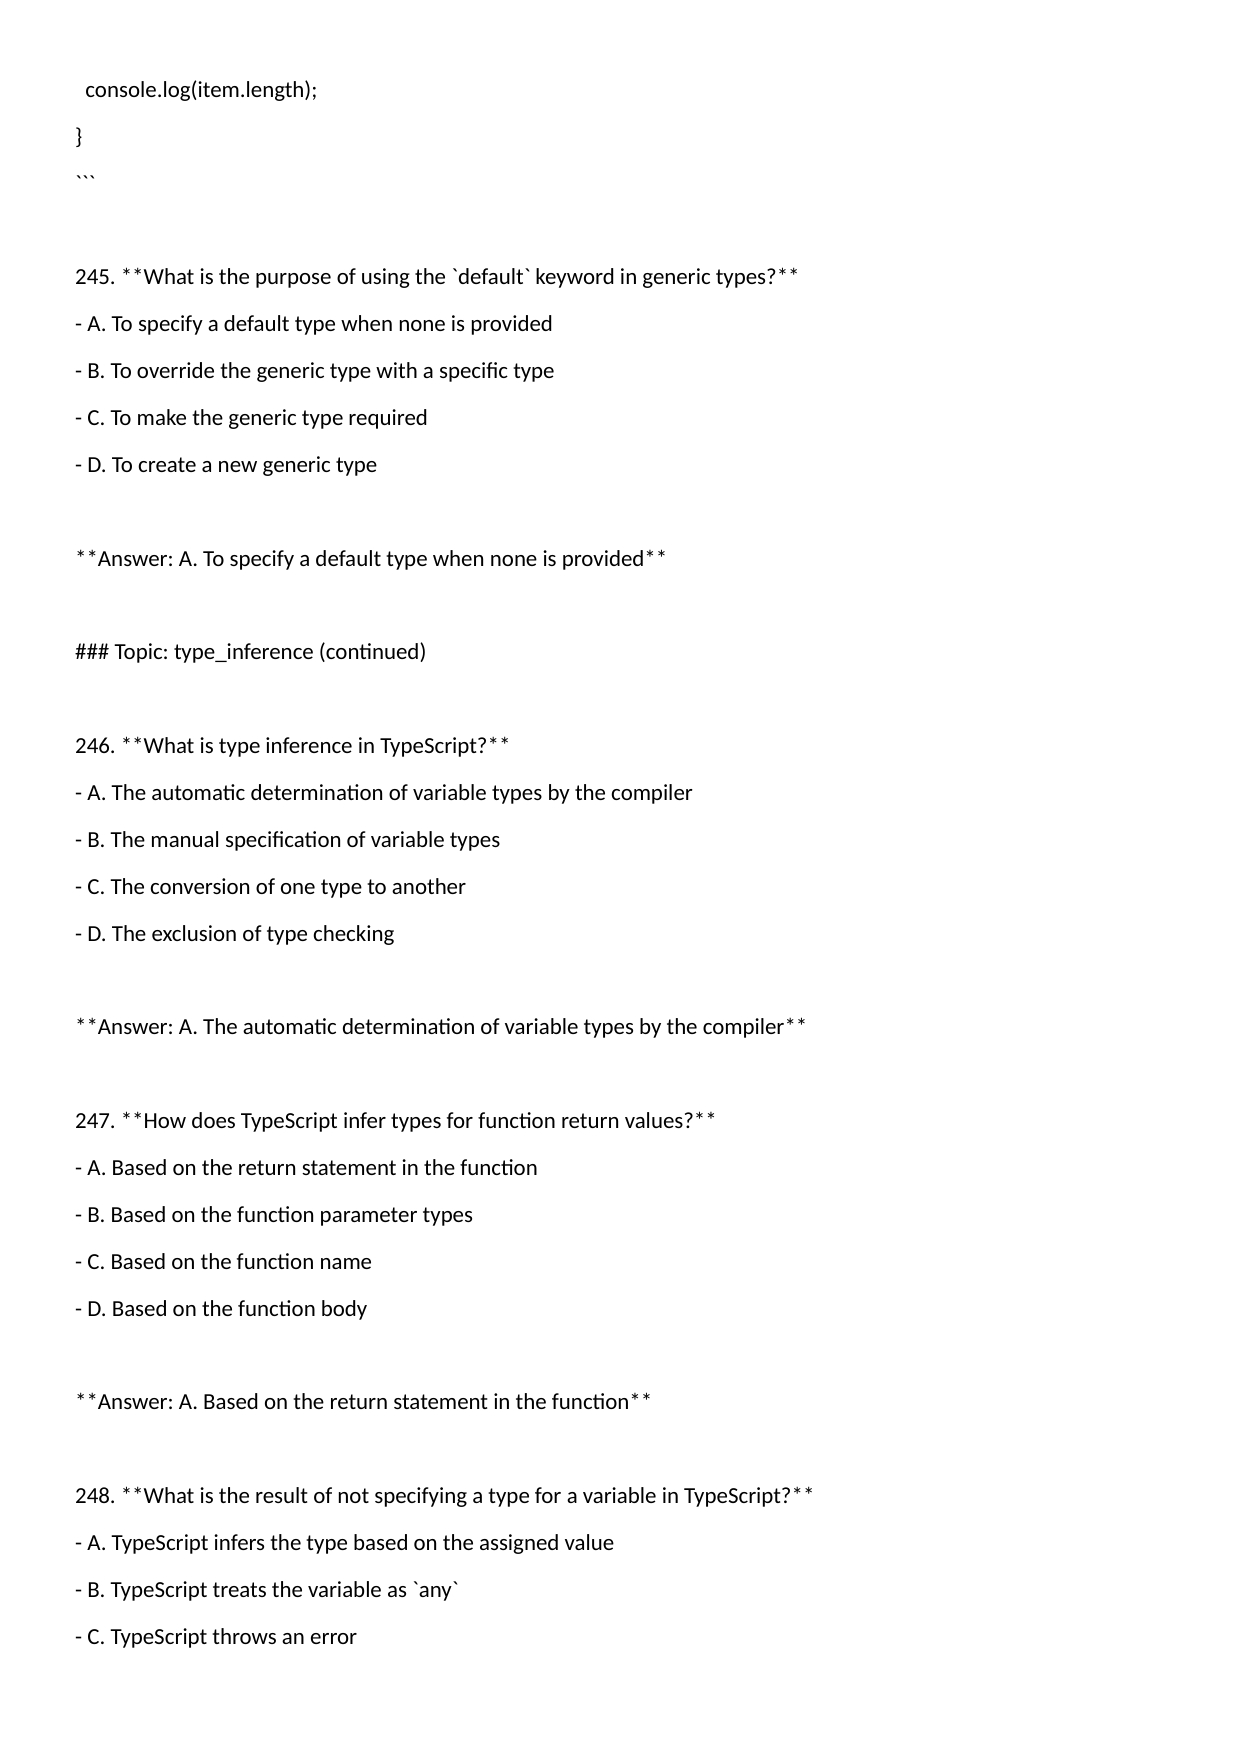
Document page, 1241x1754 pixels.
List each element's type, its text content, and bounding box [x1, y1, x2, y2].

text **Answer: A. Based on the return statement in the function** [75, 1387, 1165, 1416]
text - C. The conversion of one type to another [75, 872, 1165, 900]
text - D. To create a new generic type [75, 450, 1165, 478]
text - B. Based on the function parameter types [75, 1200, 1165, 1228]
text 245. **What is the purpose of using the `default` keyword in generic types?** [75, 262, 1165, 291]
text - C. TypeScript throws an error [75, 1622, 1165, 1650]
text - A. Based on the return statement in the function [75, 1153, 1165, 1181]
text - B. TypeScript treats the variable as `any` [75, 1575, 1165, 1603]
text console.log(item.length); [75, 75, 1165, 103]
text ``` [75, 169, 1165, 197]
text 246. **What is type inference in TypeScript?** [75, 731, 1165, 759]
text - D. Based on the function body [75, 1294, 1165, 1322]
text - A. To specify a default type when none is provided [75, 309, 1165, 337]
text - C. Based on the function name [75, 1247, 1165, 1275]
text **Answer: A. The automatic determination of variable types by the compiler** [75, 1012, 1165, 1041]
text - B. The manual specification of variable types [75, 825, 1165, 853]
text ### Topic: type_inference (continued) [75, 637, 1165, 666]
text **Answer: A. To specify a default type when none is provided** [75, 544, 1165, 572]
text } [75, 122, 1165, 150]
text - D. The exclusion of type checking [75, 919, 1165, 947]
text - A. The automatic determination of variable types by the compiler [75, 778, 1165, 806]
text - B. To override the generic type with a specific type [75, 356, 1165, 384]
text 248. **What is the result of not specifying a type for a variable in TypeScript?** [75, 1481, 1165, 1509]
text - C. To make the generic type required [75, 403, 1165, 431]
text 247. **How does TypeScript infer types for function return values?** [75, 1106, 1165, 1134]
text - A. TypeScript infers the type based on the assigned value [75, 1528, 1165, 1556]
